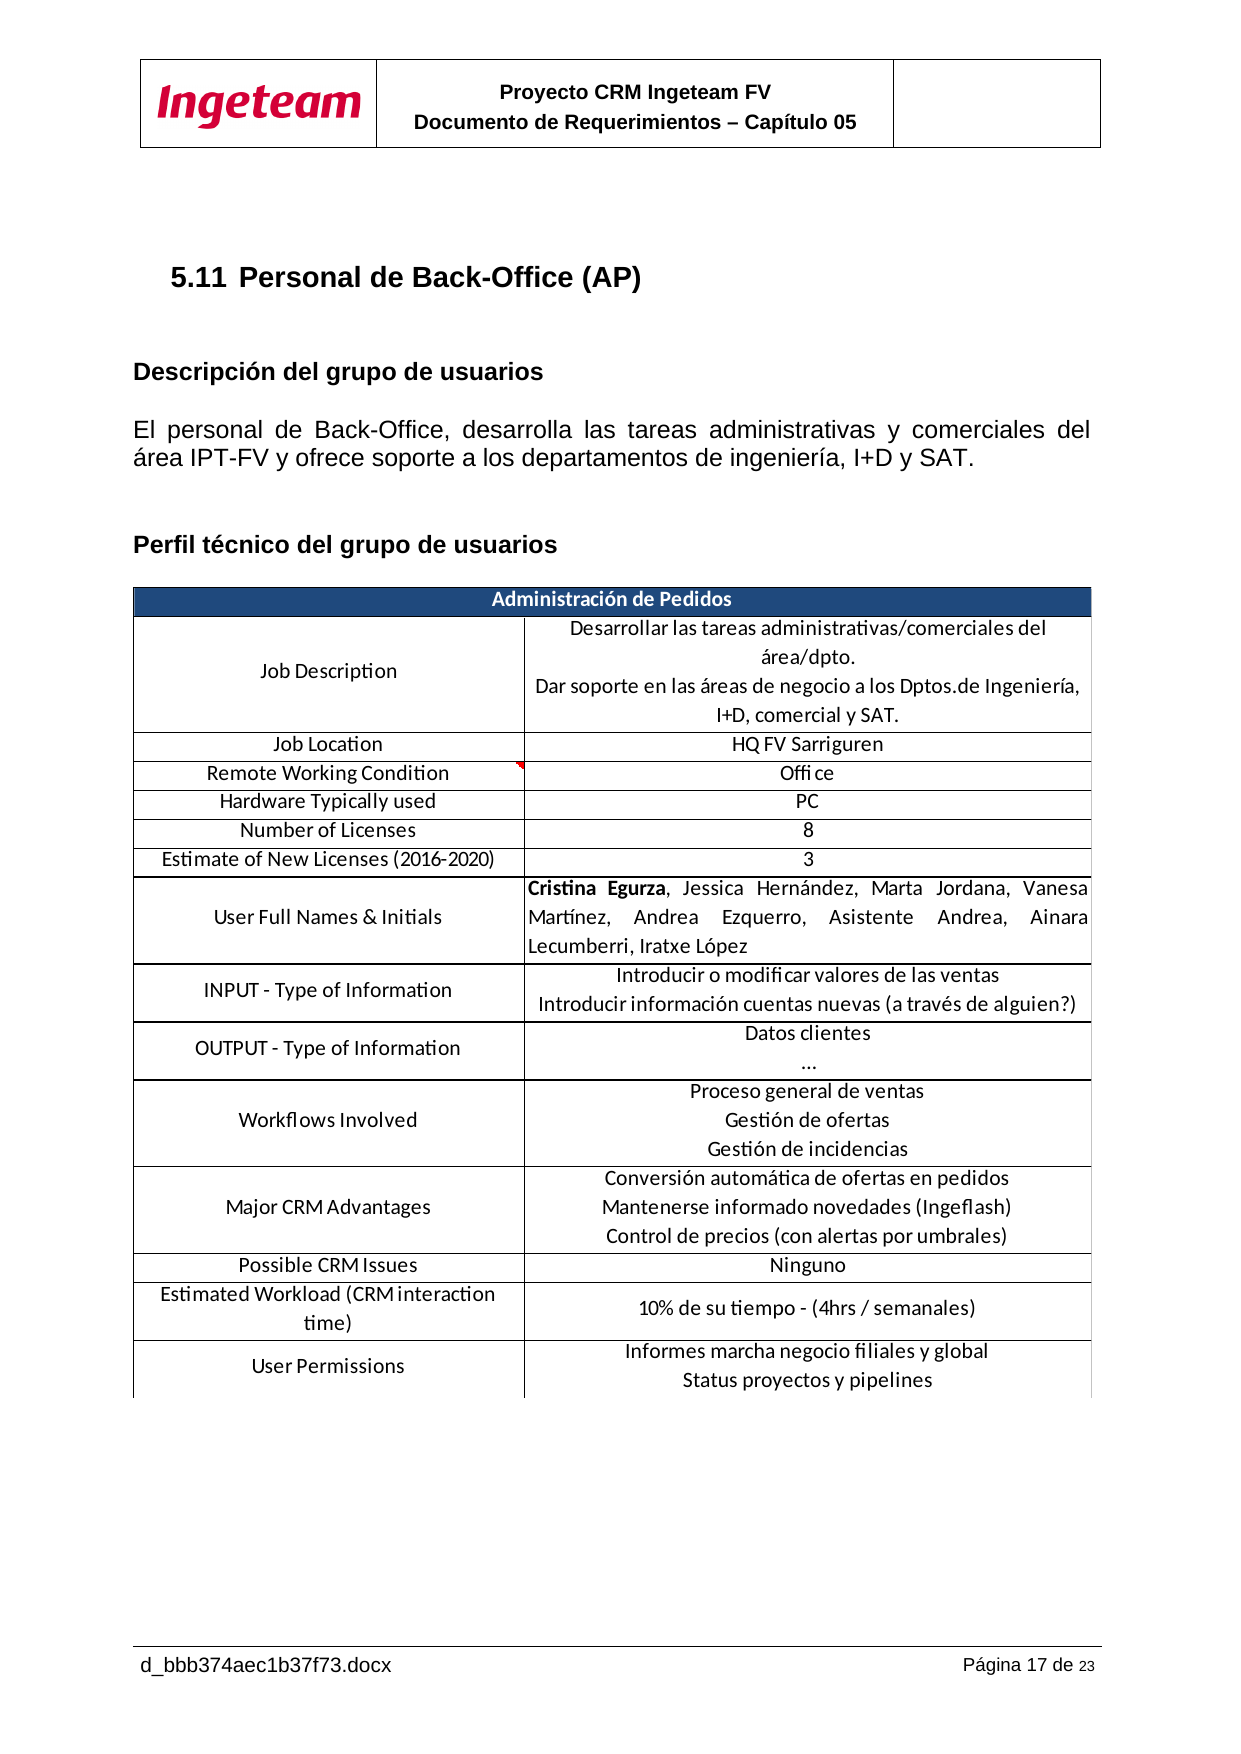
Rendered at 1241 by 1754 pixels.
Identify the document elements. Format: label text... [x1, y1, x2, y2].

text Descripción del grupo de usuarios [133, 357, 1092, 386]
subtitle Personal de Back-Office (AP) [170, 260, 1092, 293]
text Perfil técnico del grupo de usuarios [133, 529, 1092, 558]
picture [157, 85, 361, 129]
text El personal de Back-Office, desarrolla las tareas administrativas y comerciales del área IPT-FV y ofrece soporte a los departamentos de ingeniería, I+D y SAT. [133, 414, 1092, 472]
